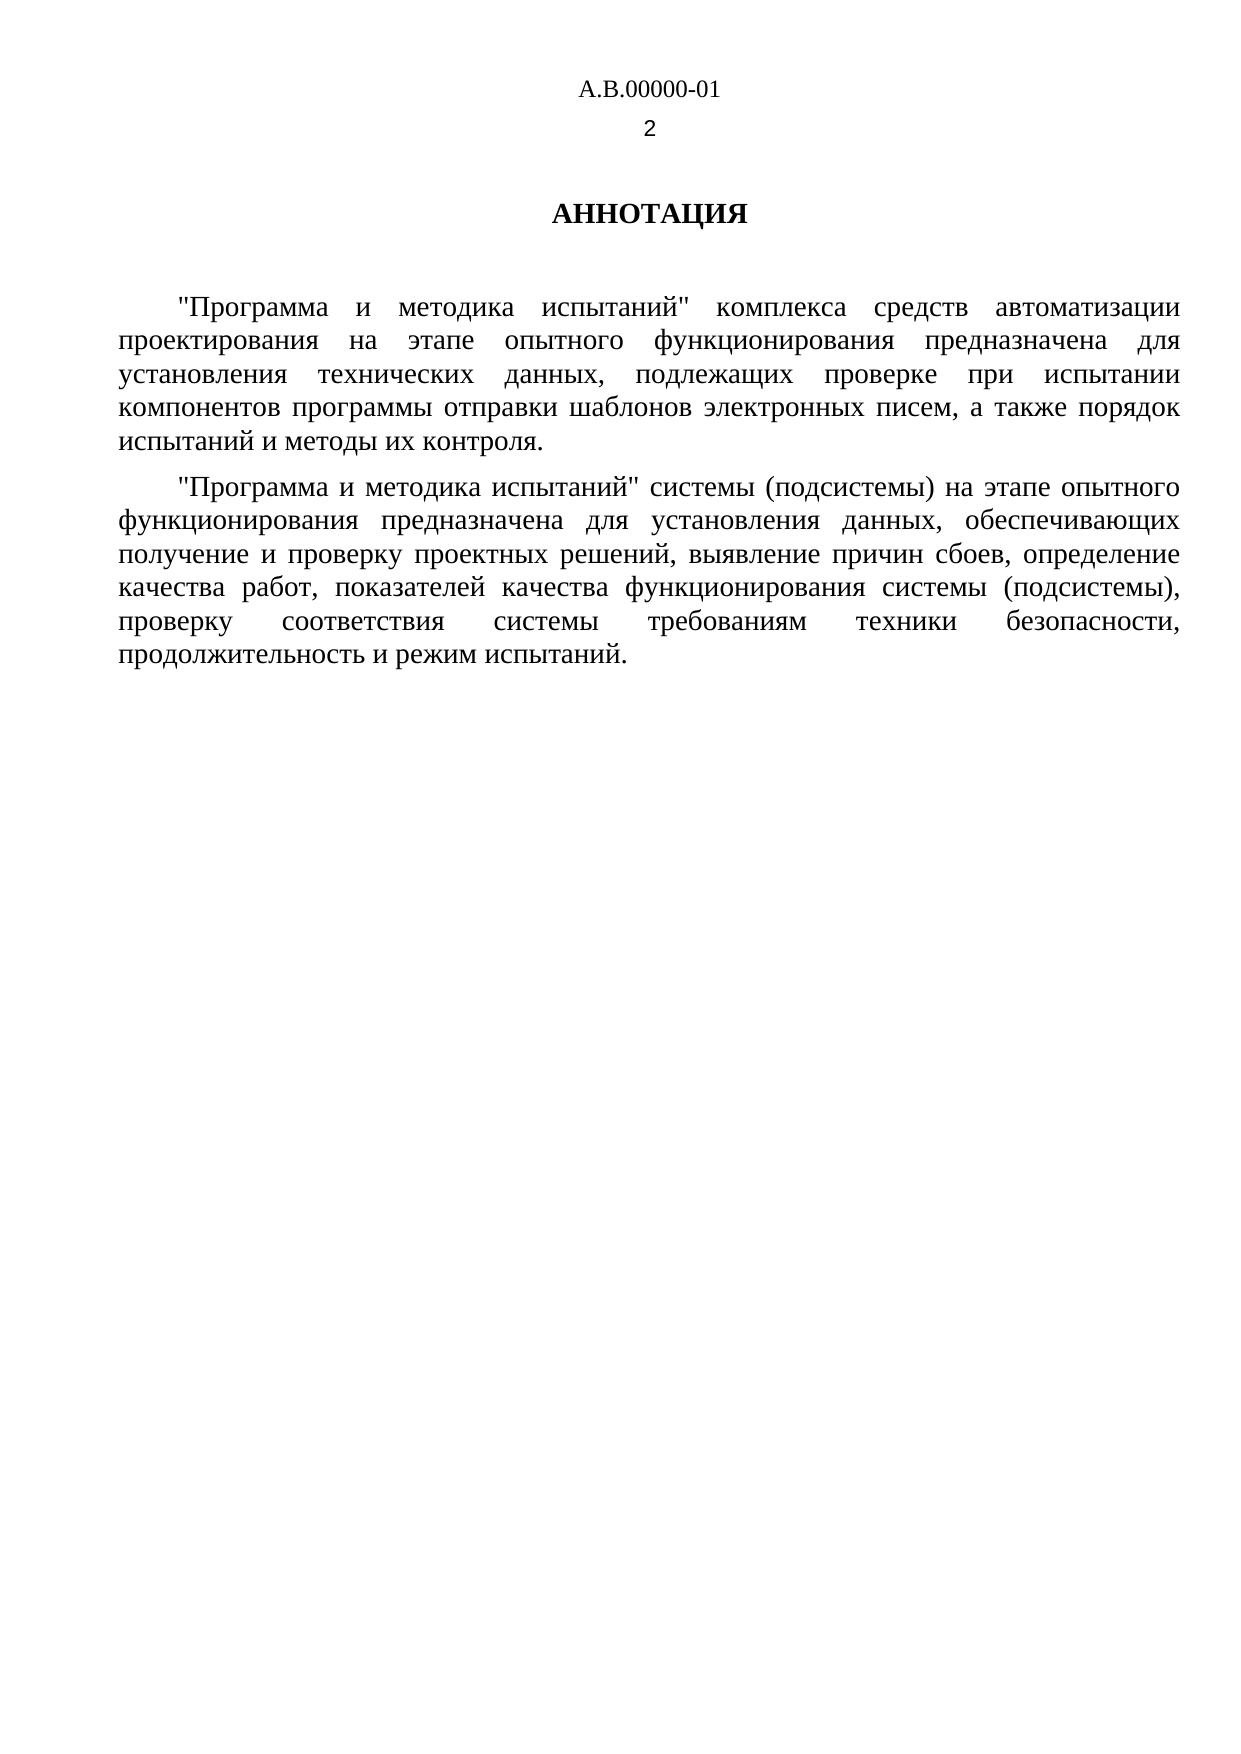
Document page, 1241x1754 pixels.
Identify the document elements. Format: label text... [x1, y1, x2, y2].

text АННОТАЦИЯ [118, 197, 1181, 230]
text "Программа и методика испытаний" комплекса средств автоматизации проектирования на этапе опытного функционирования предназначена для установления технических данных, подлежащих проверке при испытании компонентов программы отправки шаблонов электронных писем, а также порядок испытаний и методы их контроля. [118, 289, 1181, 456]
text "Программа и методика испытаний" системы (подсистемы) на этапе опытного функционирования предназначена для установления данных, обеспечивающих получение и проверку проектных решений, выявление причин сбоев, определение качества работ, показателей качества функционирования системы (подсистемы), проверку соответствия системы требованиям техники безопасности, продолжительность и режим испытаний. [118, 469, 1181, 670]
